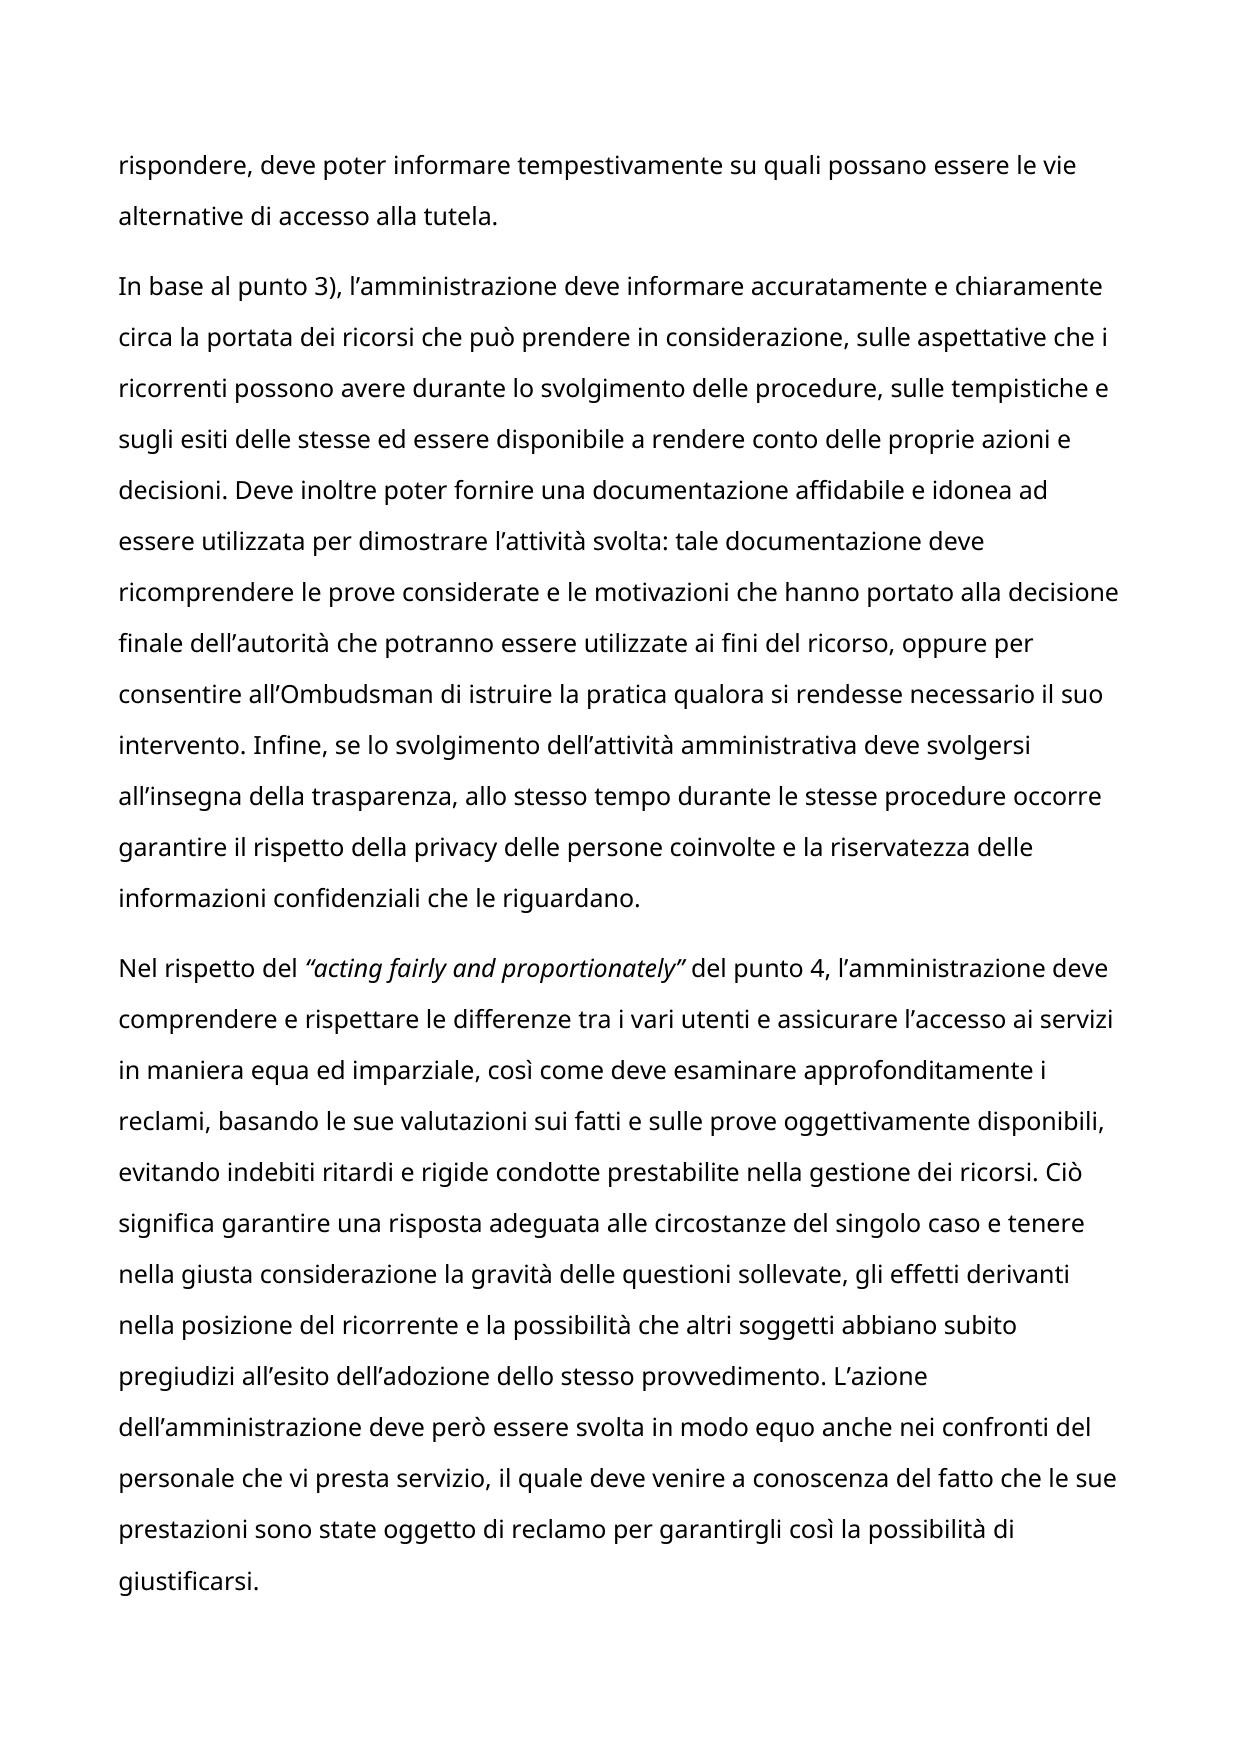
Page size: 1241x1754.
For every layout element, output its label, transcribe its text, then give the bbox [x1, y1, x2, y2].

text In base al punto 3), l’amministrazione deve informare accuratamente e chiaramente circa la portata dei ricorsi che può prendere in considerazione, sulle aspettative che i ricorrenti possono avere durante lo svolgimento delle procedure, sulle tempistiche e sugli esiti delle stesse ed essere disponibile a rendere conto delle proprie azioni e decisioni. Deve inoltre poter fornire una documentazione affidabile e idonea ad essere utilizzata per dimostrare l’attività svolta: tale documentazione deve ricomprendere le prove considerate e le motivazioni che hanno portato alla decisione finale dell’autorità che potranno essere utilizzate ai fini del ricorso, oppure per consentire all’Ombudsman di istruire la pratica qualora si rendesse necessario il suo intervento. Infine, se lo svolgimento dell’attività amministrativa deve svolgersi all’insegna della trasparenza, allo stesso tempo durante le stesse procedure occorre garantire il rispetto della privacy delle persone coinvolte e la riservatezza delle informazioni confidenziali che le riguardano. [118, 268, 1122, 915]
text Nel rispetto del “acting fairly and proportionately” del punto 4, l’amministrazione deve comprendere e rispettare le differenze tra i vari utenti e assicurare l’accesso ai servizi in maniera equa ed imparziale, così come deve esaminare approfonditamente i reclami, basando le sue valutazioni sui fatti e sulle prove oggettivamente disponibili, evitando indebiti ritardi e rigide condotte prestabilite nella gestione dei ricorsi. Ciò significa garantire una risposta adeguata alle circostanze del singolo caso e tenere nella giusta considerazione la gravità delle questioni sollevate, gli effetti derivanti nella posizione del ricorrente e la possibilità che altri soggetti abbiano subito pregiudizi all’esito dell’adozione dello stesso provvedimento. L’azione dell’amministrazione deve però essere svolta in modo equo anche nei confronti del personale che vi presta servizio, il quale deve venire a conoscenza del fatto che le sue prestazioni sono state oggetto di reclamo per garantirgli così la possibilità di giustificarsi. [118, 951, 1122, 1597]
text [118, 148, 1122, 233]
